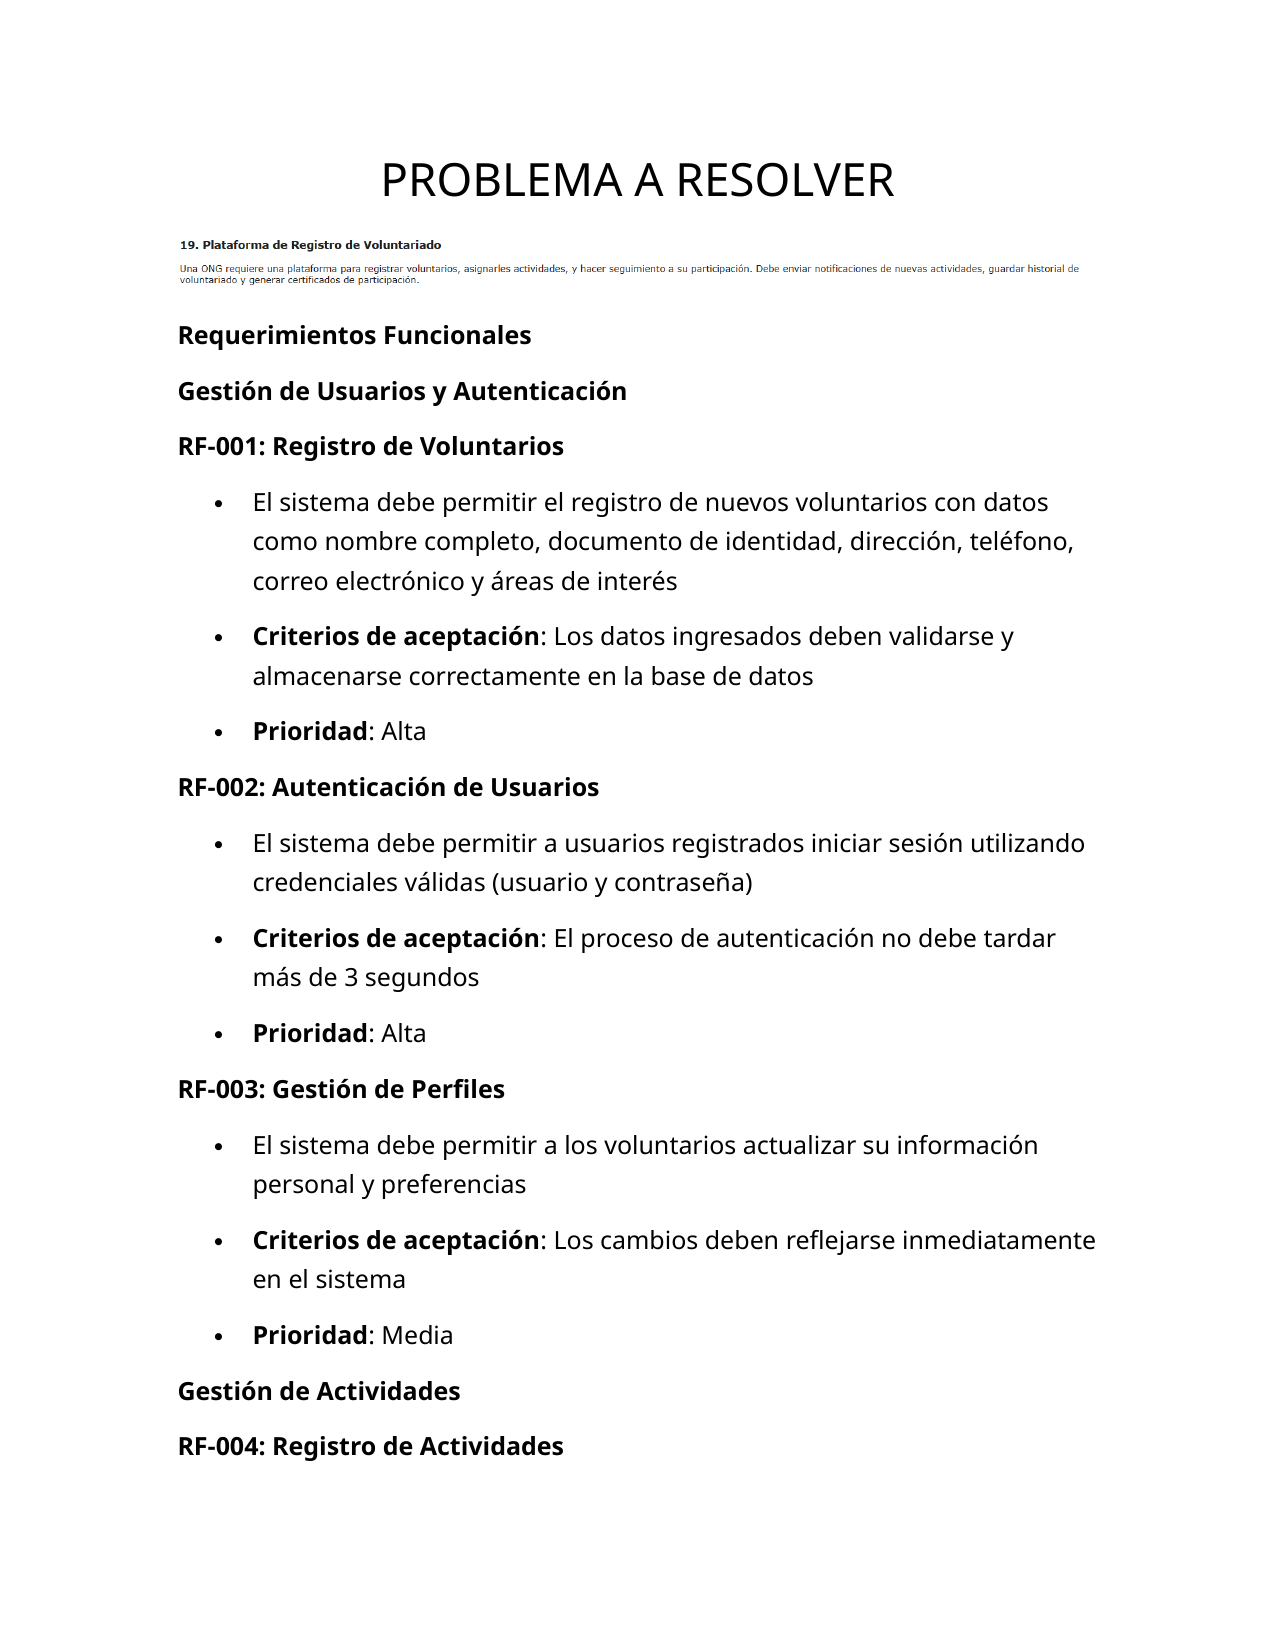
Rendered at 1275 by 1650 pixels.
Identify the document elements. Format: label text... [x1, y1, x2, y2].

list El sistema debe permitir el registro de nuevos voluntarios con datos como nombre completo, documento de identidad, dirección, teléfono, correo electrónico y áreas de interés [215, 485, 1098, 597]
text Gestión de Usuarios y Autenticación [177, 373, 1098, 407]
list Prioridad: Media [215, 1317, 1098, 1351]
text Requerimientos Funcionales [177, 317, 1098, 351]
list Criterios de aceptación: Los datos ingresados deben validarse y almacenarse correctamente en la base de datos [215, 619, 1098, 692]
text PROBLEMA A RESOLVER [177, 148, 1098, 210]
text RF-002: Autenticación de Usuarios [177, 770, 1098, 804]
list Criterios de aceptación: El proceso de autenticación no debe tardar más de 3 segundos [215, 921, 1098, 994]
text Gestión de Actividades [177, 1373, 1098, 1407]
list Prioridad: Alta [215, 714, 1098, 748]
text RF-003: Gestión de Perfiles [177, 1071, 1098, 1106]
list El sistema debe permitir a usuarios registrados iniciar sesión utilizando credenciales válidas (usuario y contraseña) [215, 826, 1098, 899]
text RF-004: Registro de Actividades [177, 1429, 1098, 1463]
text RF-001: Registro de Voluntarios [177, 429, 1098, 463]
list Criterios de aceptación: Los cambios deben reflejarse inmediatamente en el sistema [215, 1222, 1098, 1296]
list El sistema debe permitir a los voluntarios actualizar su información personal y preferencias [215, 1127, 1098, 1201]
picture [177, 236, 1098, 296]
list Prioridad: Alta [215, 1016, 1098, 1050]
